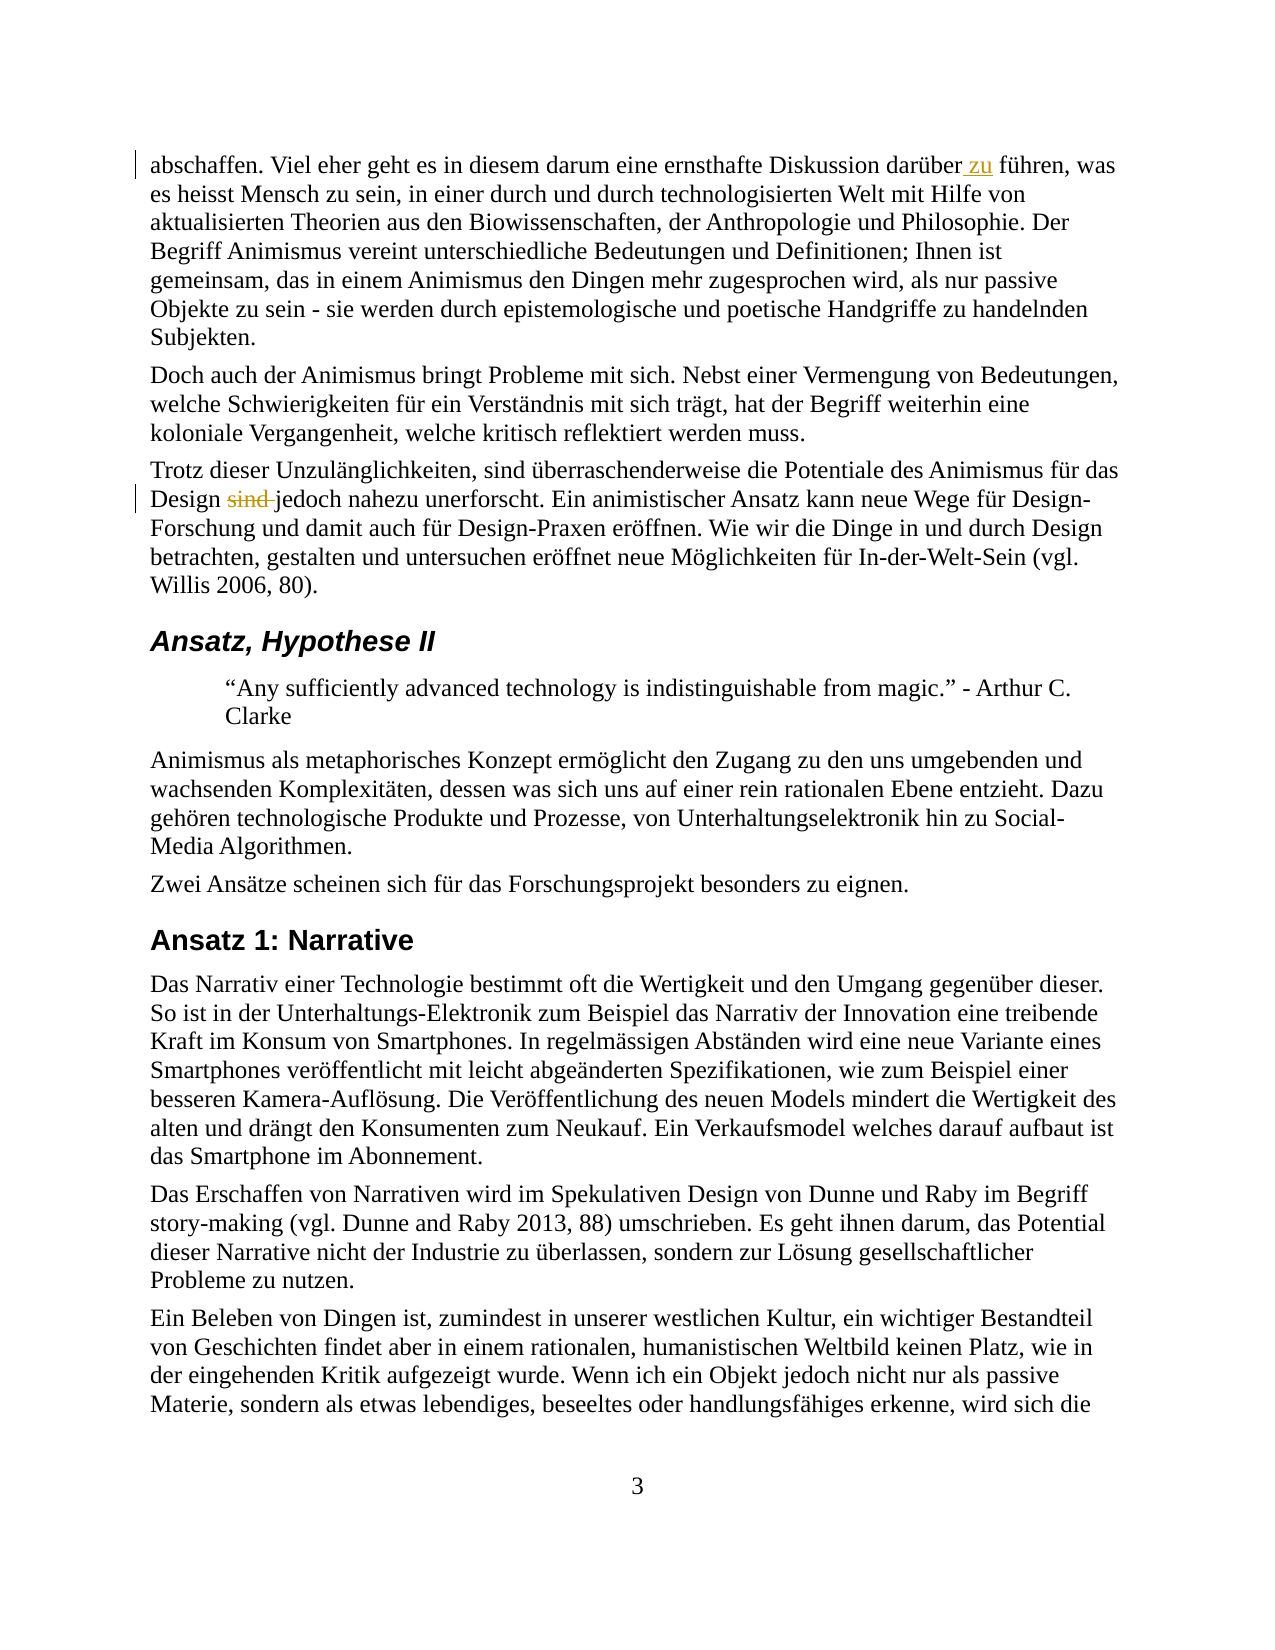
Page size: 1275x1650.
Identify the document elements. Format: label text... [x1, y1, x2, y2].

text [150, 150, 1125, 351]
text Trotz dieser Unzulänglichkeiten, sind überraschenderweise die Potentiale des Animismus für das Design jedoch nahezu unerforscht. Ein animistischer Ansatz kann neue Wege für Design-Forschung und damit auch für Design-Praxen eröffnen. Wie wir die Dinge in und durch Design betrachten, gestalten und untersuchen eröffnet neue Möglichkeiten für In-der-Welt-Sein (vgl. Willis 2006, 80). [150, 455, 1125, 599]
subtitle Ansatz 1: Narrative [150, 923, 1125, 956]
text Zwei Ansätze scheinen sich für das Forschungsprojekt besonders zu eignen. [150, 869, 1125, 898]
text Doch auch der Animismus bringt Probleme mit sich. Nebst einer Vermengung von Bedeutungen, welche Schwierigkeiten für ein Verständnis mit sich trägt, hat der Begriff weiterhin eine koloniale Vergangenheit, welche kritisch reflektiert werden muss. [150, 360, 1125, 446]
text Das Narrativ einer Technologie bestimmt oft die Wertigkeit und den Umgang gegenüber dieser. So ist in der Unterhaltungs-Elektronik zum Beispiel das Narrativ der Innovation eine treibende Kraft im Konsum von Smartphones. In regelmässigen Abständen wird eine neue Variante eines Smartphones veröffentlicht mit leicht abgeänderten Spezifikationen, wie zum Beispiel einer besseren Kamera-Auflösung. Die Veröffentlichung des neuen Models mindert die Wertigkeit des alten und drängt den Konsumenten zum Neukauf. Ein Verkaufsmodel welches darauf aufbaut ist das Smartphone im Abonnement. [150, 969, 1125, 1170]
text Animismus als metaphorisches Konzept ermöglicht den Zugang zu den uns umgebenden und wachsenden Komplexitäten, dessen was sich uns auf einer rein rationalen Ebene entzieht. Dazu gehören technologische Produkte und Prozesse, von Unterhaltungselektronik hin zu Social-Media Algorithmen. [150, 745, 1125, 860]
text Das Erschaffen von Narrativen wird im Spekulativen Design von Dunne und Raby im Begriff story-making (vgl. Dunne and Raby 2013, 88) umschrieben. Es geht ihnen darum, das Potential dieser Narrative nicht der Industrie zu überlassen, sondern zur Lösung gesellschaftlicher Probleme zu nutzen. [150, 1179, 1125, 1294]
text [150, 1303, 1125, 1418]
subtitle Ansatz, Hypothese II [150, 624, 1125, 658]
text “Any sufficiently advanced technology is indistinguishable from magic.” - Arthur C. Clarke [225, 673, 1125, 730]
